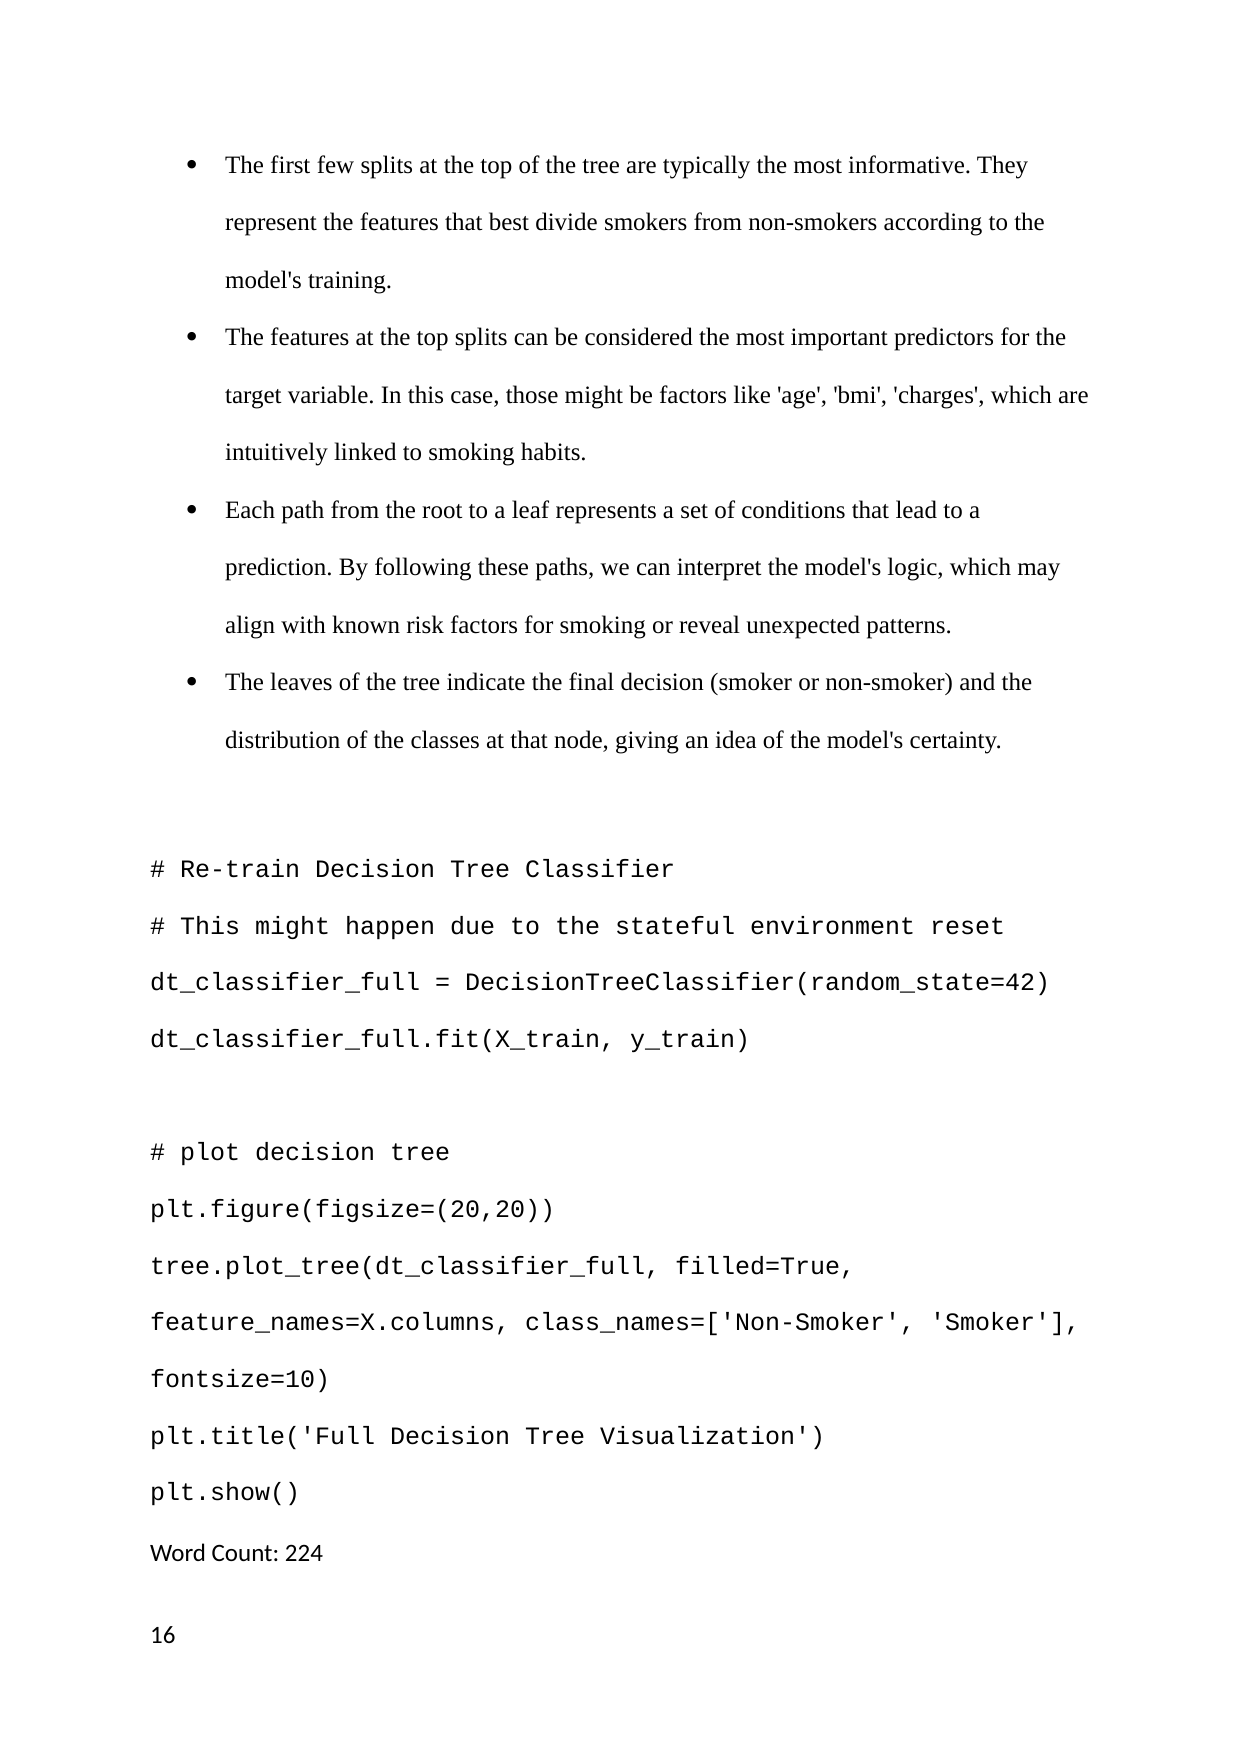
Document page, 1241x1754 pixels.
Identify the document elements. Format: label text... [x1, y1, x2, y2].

text tree.plot_tree(dt_classifier_full, filled=True, feature_names=X.columns, class_names=['Non-Smoker', 'Smoker'], fontsize=10) [150, 1253, 1090, 1395]
text Word Count: 224 [150, 1537, 1090, 1567]
text # plot decision tree [150, 1140, 1090, 1168]
text dt_classifier_full = DecisionTreeClassifier(random_state=42) [150, 970, 1090, 998]
list Each path from the root to a leaf represents a set of conditions that lead to a prediction. By following these paths, we can interpret the model's logic, which may align with known risk factors for smoking or reveal unexpected patterns. [187, 495, 1090, 639]
text plt.figure(figsize=(20,20)) [150, 1197, 1090, 1225]
text # Re-train Decision Tree Classifier [150, 857, 1090, 885]
list The first few splits at the top of the tree are typically the most informative. They represent the features that best divide smokers from non-smokers according to the model's training. [187, 150, 1090, 294]
text plt.title('Full Decision Tree Visualization') [150, 1423, 1090, 1452]
text dt_classifier_full.fit(X_train, y_train) [150, 1027, 1090, 1055]
text plt.show() [150, 1480, 1090, 1508]
list The leaves of the tree indicate the final decision (smoker or non-smoker) and the distribution of the classes at that node, giving an idea of the model's certainty. [187, 667, 1090, 754]
text # This might happen due to the stateful environment reset [150, 913, 1090, 942]
list The features at the top splits can be considered the most important predictors for the target variable. In this case, those might be factors like 'age', 'bmi', 'charges', which are intuitively linked to smoking habits. [187, 322, 1090, 466]
